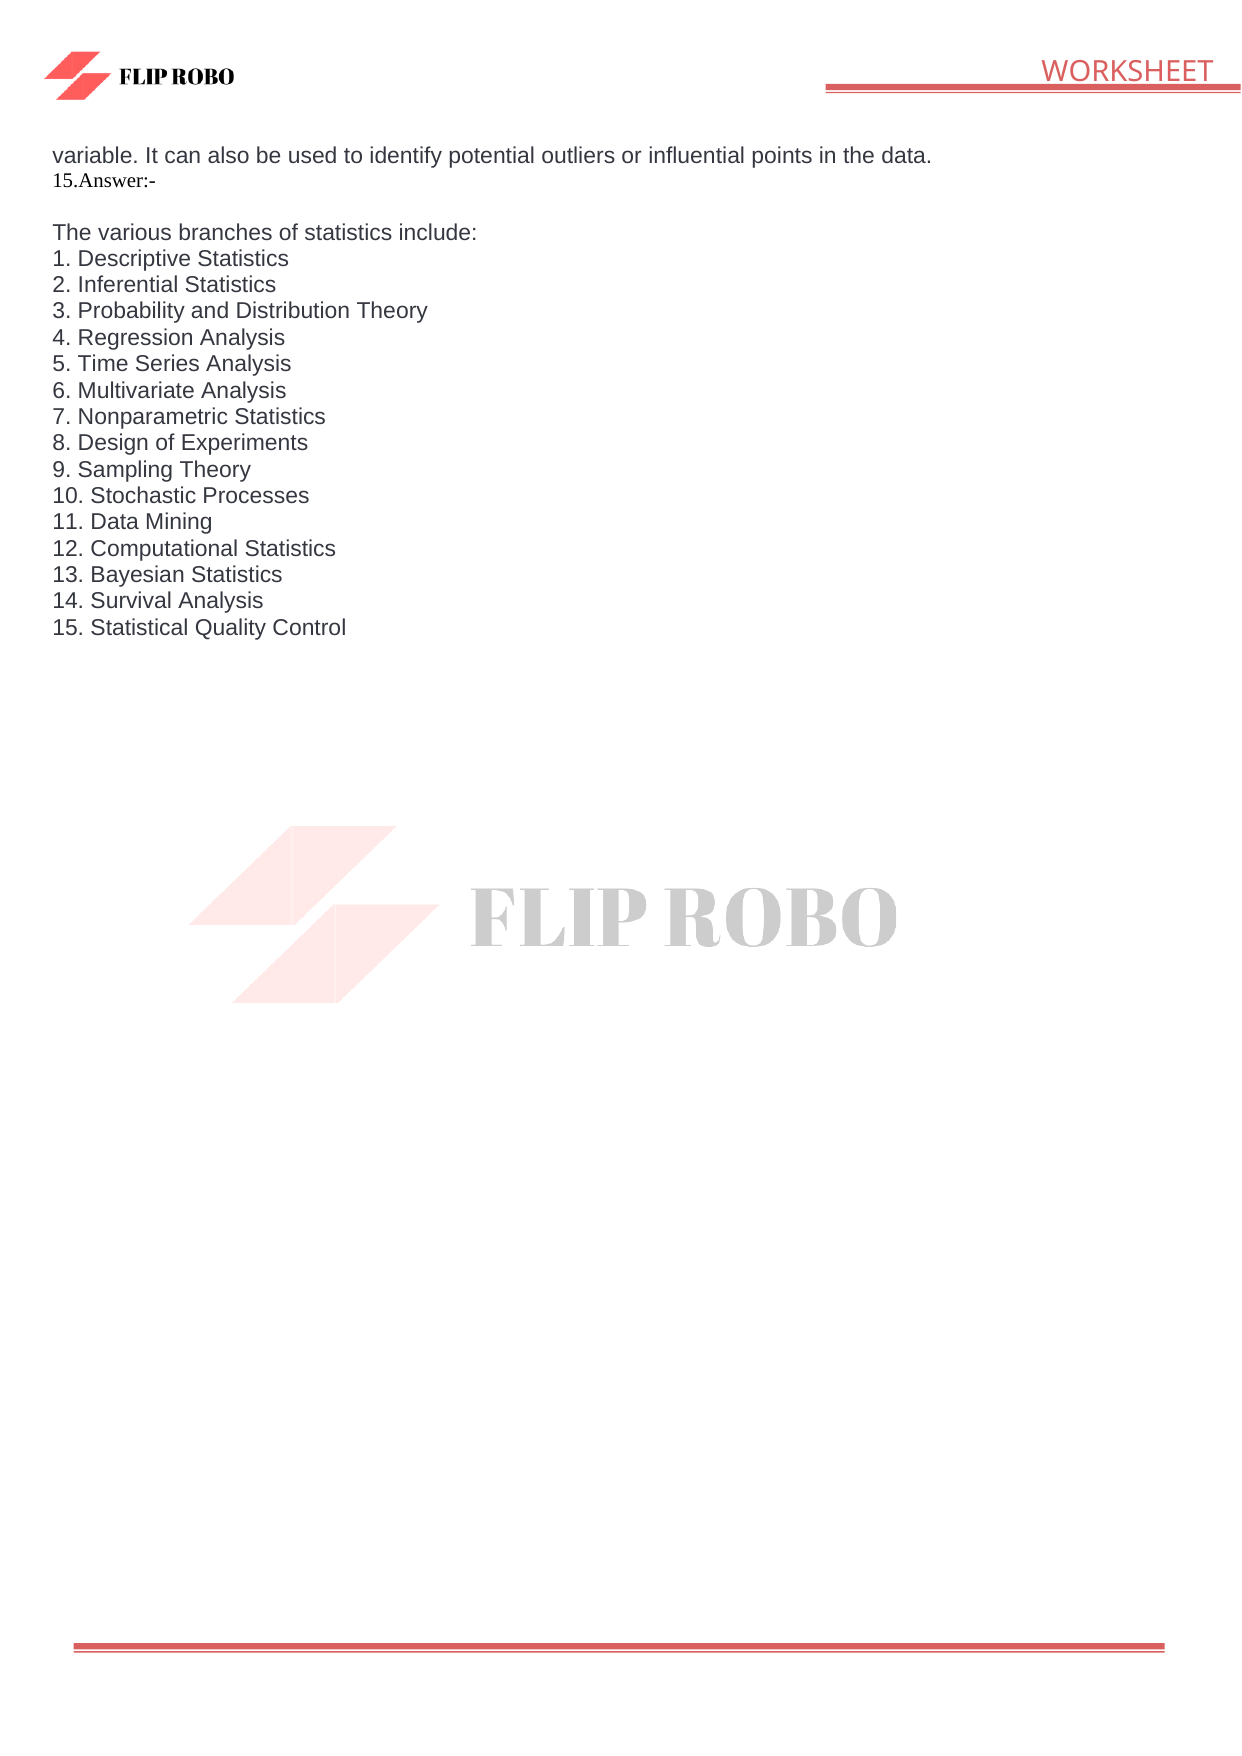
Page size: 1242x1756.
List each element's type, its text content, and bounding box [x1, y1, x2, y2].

text 2. Inferential Statistics [52, 271, 1104, 297]
text 12. Computational Statistics [52, 535, 1104, 561]
text 3. Probability and Distribution Theory [52, 297, 1104, 324]
text 7. Nonparametric Statistics [52, 403, 1104, 429]
text 13. Bayesian Statistics [52, 561, 1104, 587]
text 14. Survival Analysis [52, 587, 1104, 614]
text 15. Statistical Quality Control [52, 614, 1104, 640]
text 8. Design of Experiments [52, 429, 1104, 456]
text The various branches of statistics include: [52, 218, 1104, 245]
text 10. Stochastic Processes [52, 482, 1104, 508]
text 4. Regression Analysis [52, 324, 1104, 350]
text 11. Data Mining [52, 508, 1104, 535]
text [52, 142, 1104, 168]
text 5. Time Series Analysis [52, 350, 1104, 377]
text 15.Answer:- [52, 168, 1104, 192]
text 6. Multivariate Analysis [52, 377, 1104, 403]
picture [188, 826, 897, 1003]
text 9. Sampling Theory [52, 456, 1104, 482]
text 1. Descriptive Statistics [52, 245, 1104, 271]
picture [43, 51, 234, 100]
